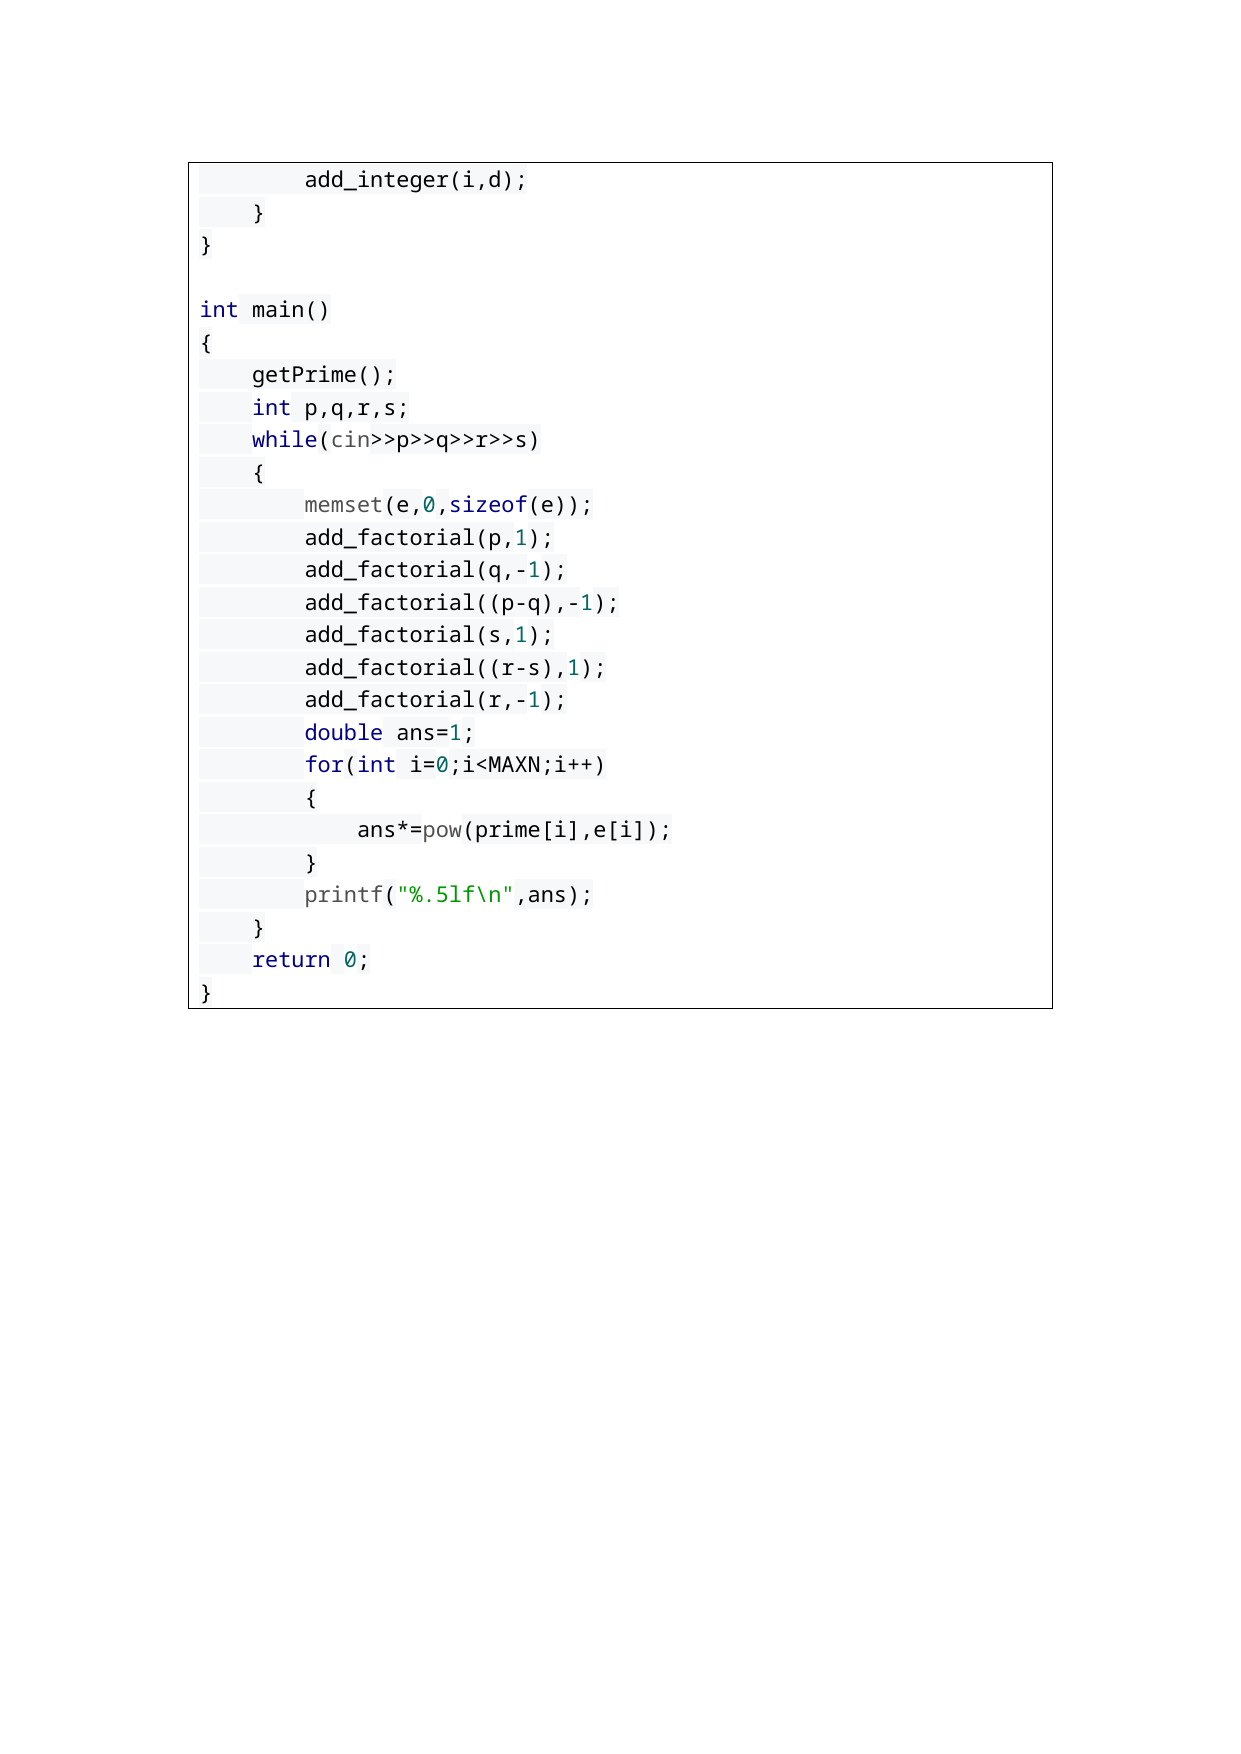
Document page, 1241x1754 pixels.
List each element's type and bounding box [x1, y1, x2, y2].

table_header [189, 163, 1052, 1008]
